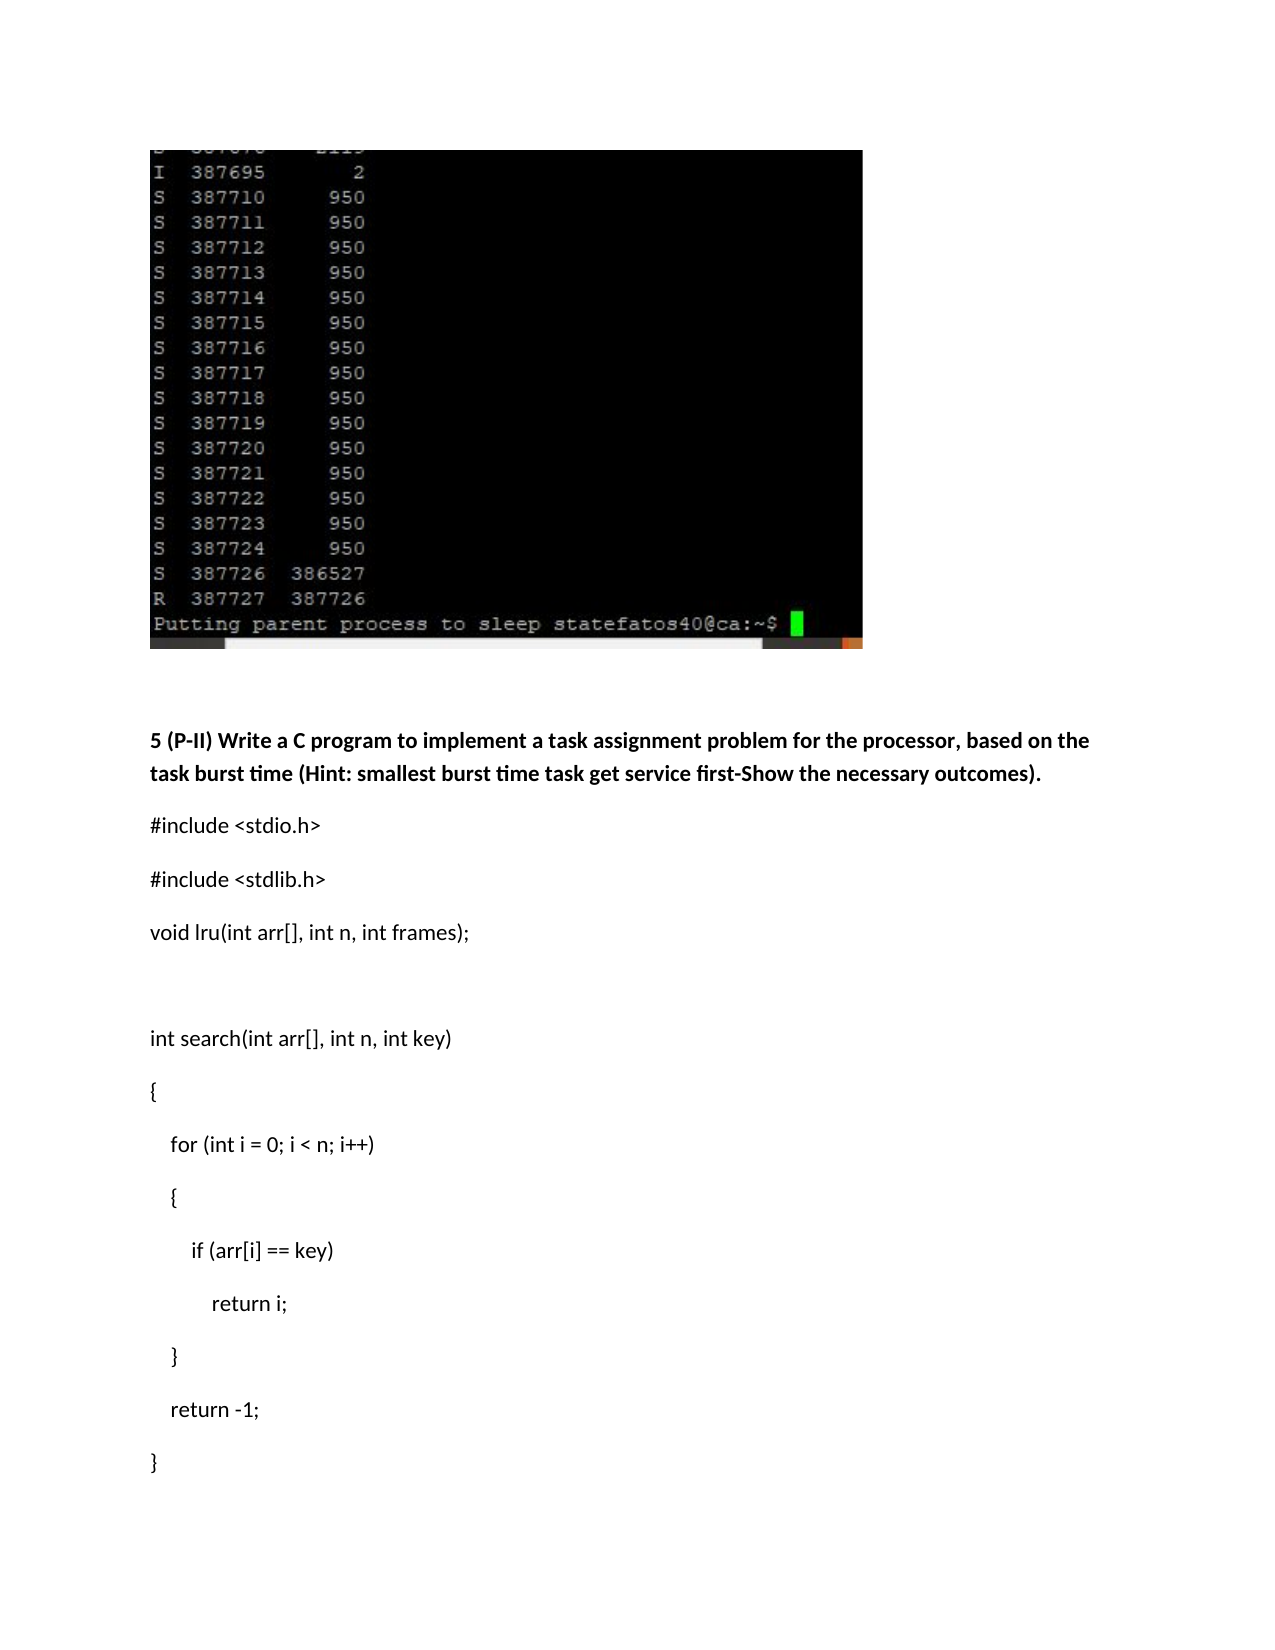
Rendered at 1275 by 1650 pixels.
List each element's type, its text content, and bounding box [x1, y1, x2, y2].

picture [150, 150, 863, 649]
text #include <stdio.h> [150, 812, 1125, 840]
text return i; [150, 1289, 1125, 1317]
text } [150, 1448, 1125, 1476]
text } [150, 1342, 1125, 1370]
text if (arr[i] == key) [150, 1236, 1125, 1264]
text #include <stdlib.h> [150, 865, 1125, 893]
text return -1; [150, 1395, 1125, 1423]
text int search(int arr[], int n, int key) [150, 1024, 1125, 1052]
text { [150, 1077, 1125, 1105]
text void lru(int arr[], int n, int frames); [150, 918, 1125, 946]
text { [150, 1183, 1125, 1211]
text for (int i = 0; i < n; i++) [150, 1130, 1125, 1158]
text 5 (P-II) Write a C program to implement a task assignment problem for the processor, based on the task burst time (Hint: smallest burst time task get service first-Show the necessary outcomes). [150, 726, 1125, 787]
